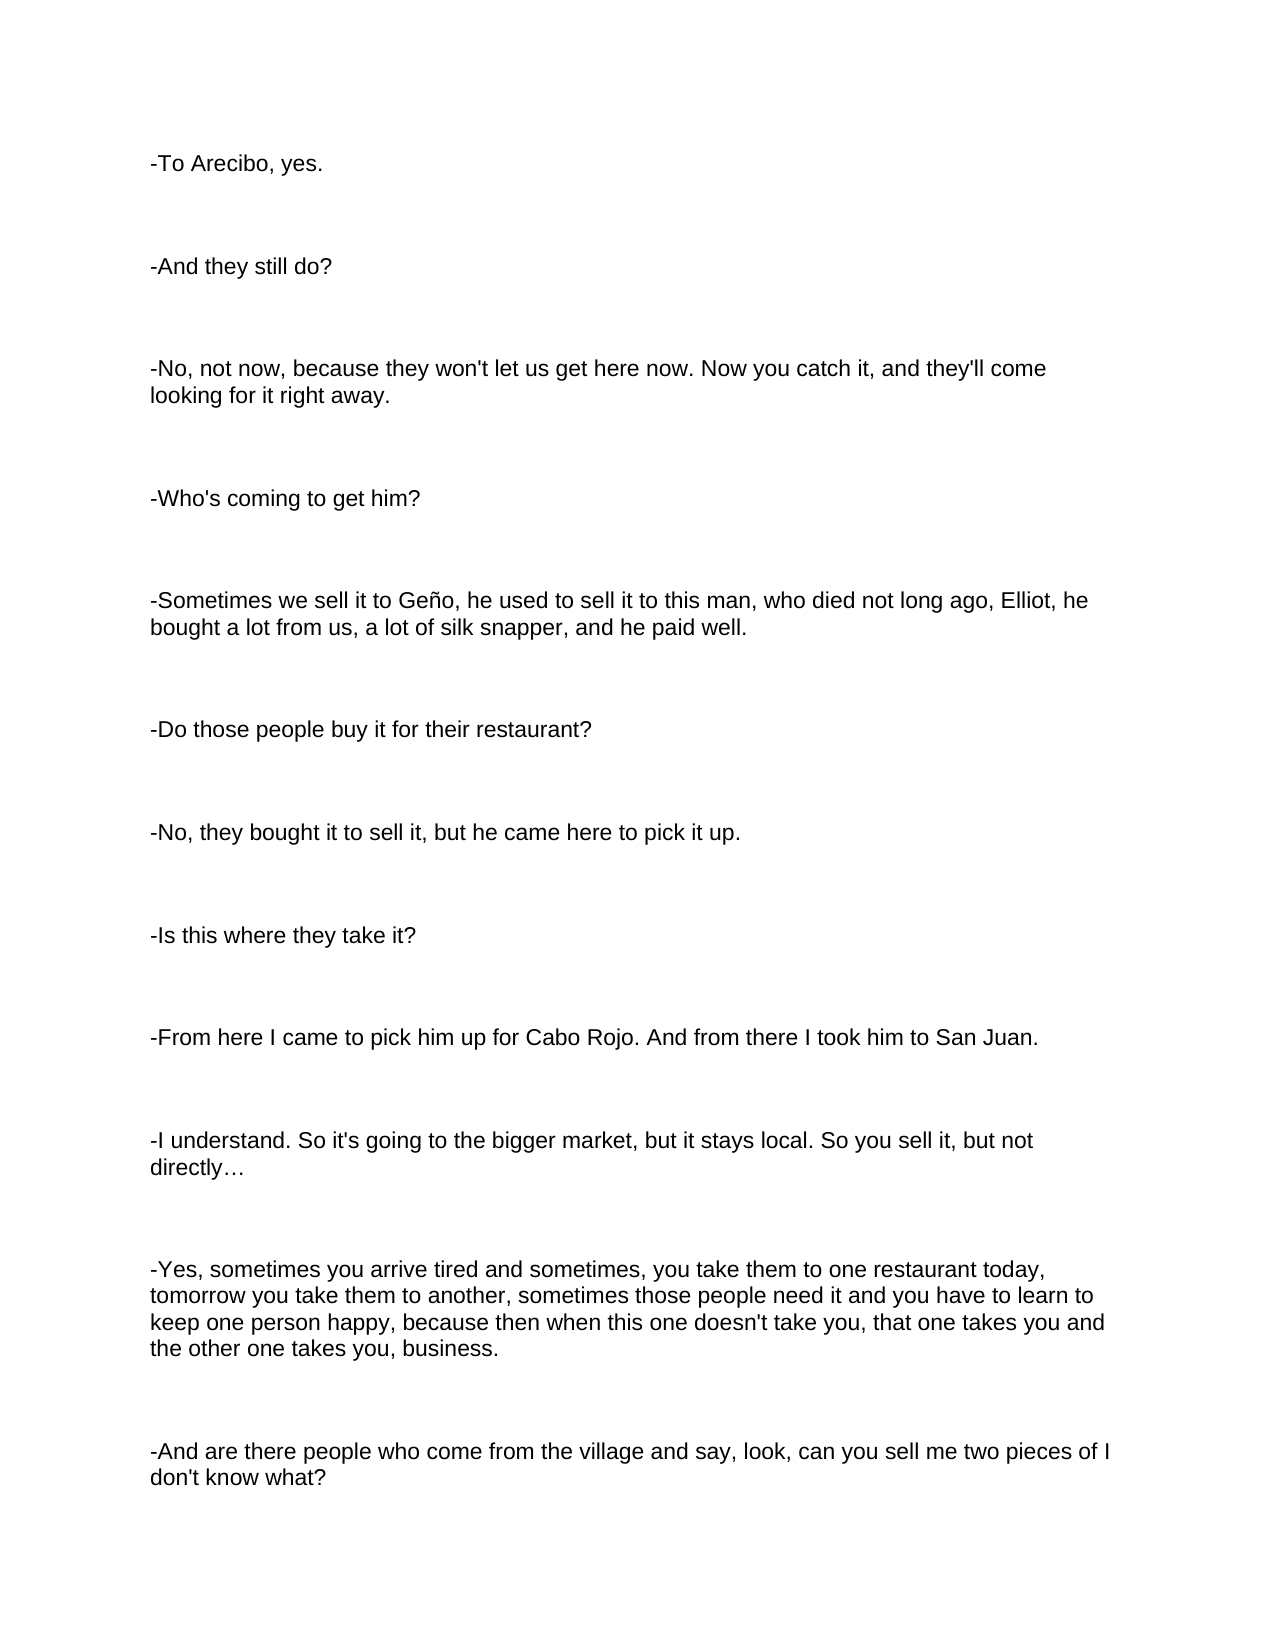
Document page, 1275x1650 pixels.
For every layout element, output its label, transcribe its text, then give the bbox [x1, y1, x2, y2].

text -To Arecibo, yes. [150, 150, 1125, 176]
text -No, they bought it to sell it, but he came here to pick it up. [150, 819, 1125, 845]
text -From here I came to pick him up for Cabo Rojo. And from there I took him to San Juan. [150, 1024, 1125, 1051]
text -And they still do? [150, 253, 1125, 279]
text -No, not now, because they won't let us get here now. Now you catch it, and they'll come looking for it right away. [150, 355, 1125, 408]
text -Who's coming to get him? [150, 484, 1125, 511]
text -Sometimes we sell it to Geño, he used to sell it to this man, who died not long ago, Elliot, he bought a lot from us, a lot of silk snapper, and he paid well. [150, 587, 1125, 640]
text -Do those people buy it for their restaurant? [150, 716, 1125, 743]
text -And are there people who come from the village and say, look, can you sell me two pieces of I don't know what? [150, 1438, 1125, 1491]
text -Yes, sometimes you arrive tired and sometimes, you take them to one restaurant today, tomorrow you take them to another, sometimes those people need it and you have to learn to keep one person happy, because then when this one doesn't take you, that one takes you and the other one takes you, business. [150, 1256, 1125, 1362]
text -I understand. So it's going to the bigger market, but it stays local. So you sell it, but not directly… [150, 1127, 1125, 1180]
text -Is this where they take it? [150, 922, 1125, 948]
